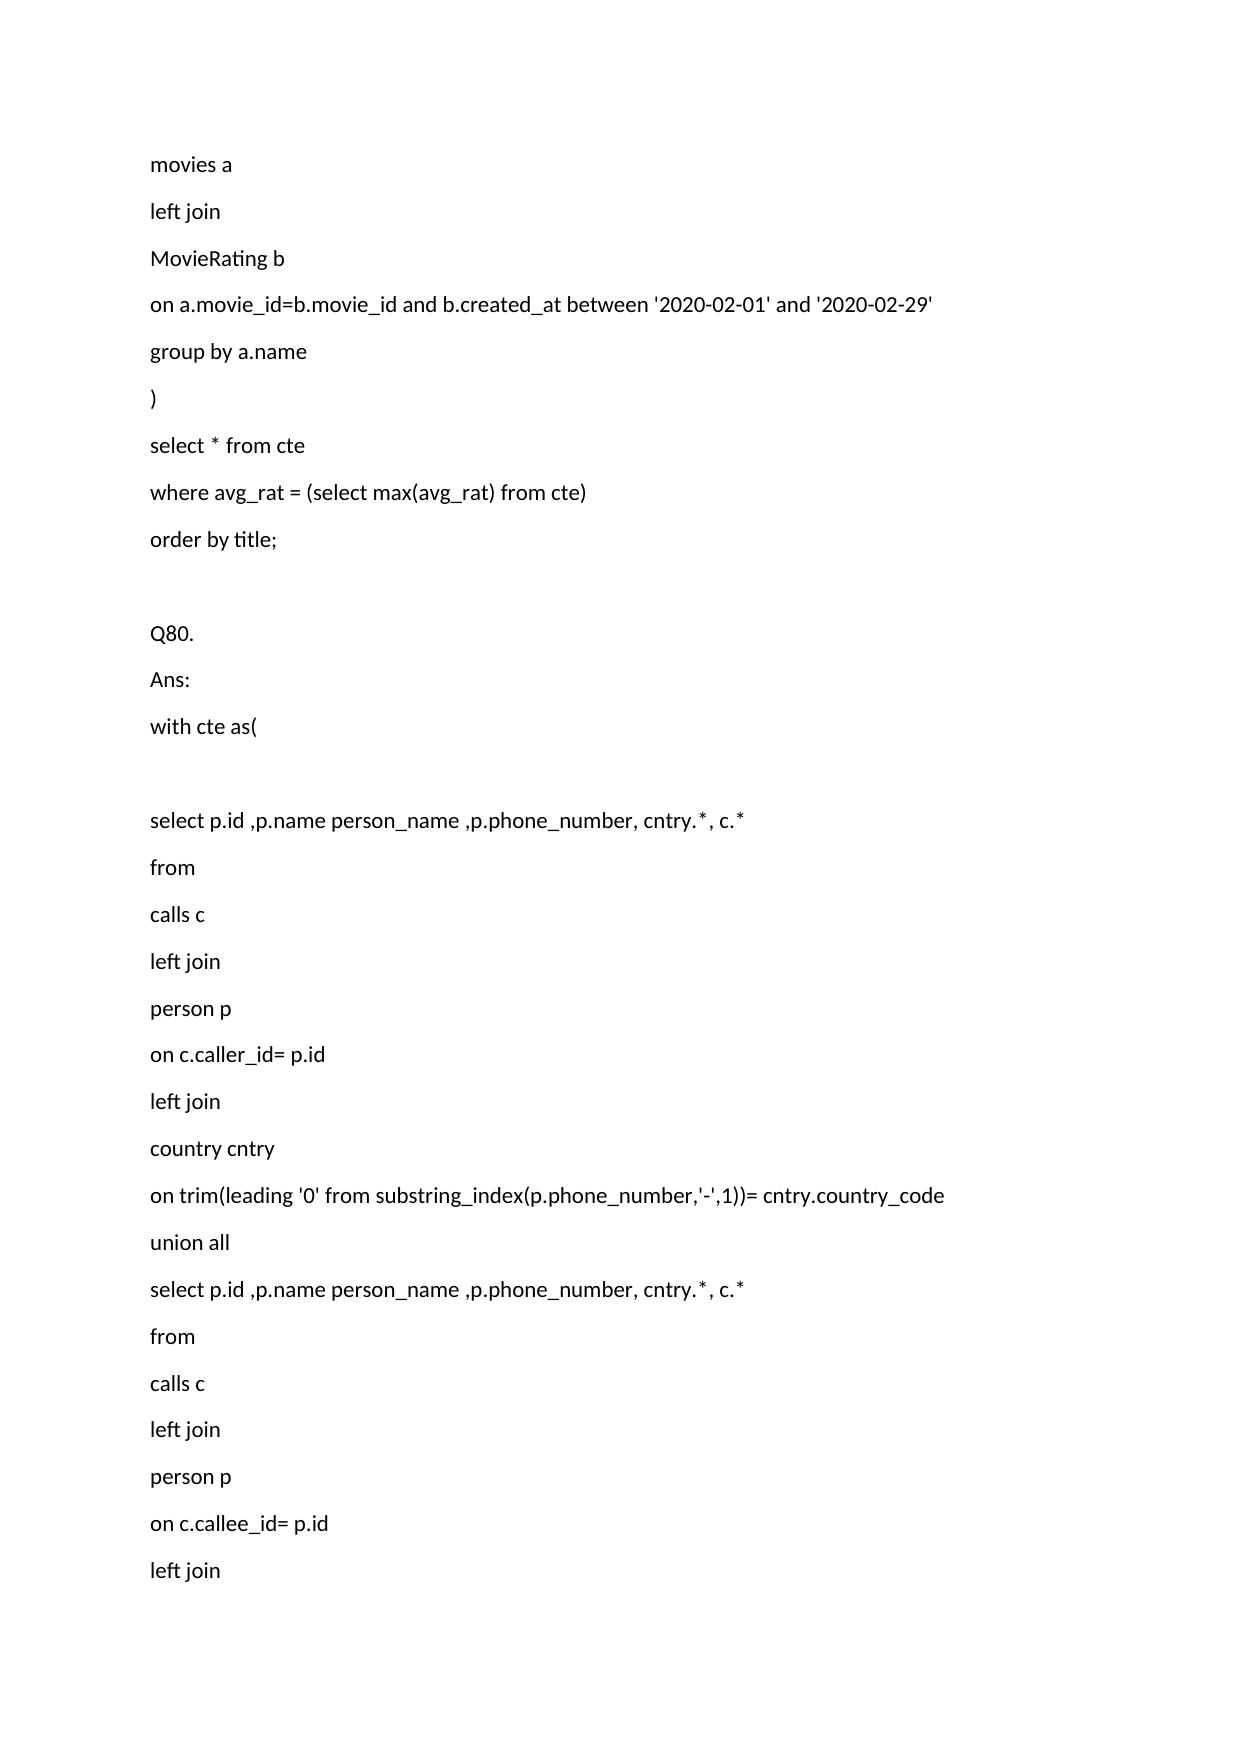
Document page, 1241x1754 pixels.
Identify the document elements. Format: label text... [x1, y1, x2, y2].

text movies a [150, 150, 1090, 178]
text calls c [150, 900, 1090, 928]
text Ans: [150, 666, 1090, 694]
text left join [150, 1556, 1090, 1584]
text ) [150, 384, 1090, 412]
text person p [150, 994, 1090, 1022]
text MovieRating b [150, 244, 1090, 272]
text with cte as( [150, 712, 1090, 741]
text left join [150, 947, 1090, 975]
text order by title; [150, 525, 1090, 553]
text union all [150, 1228, 1090, 1256]
text from [150, 1322, 1090, 1350]
text select p.id ,p.name person_name ,p.phone_number, cntry.*, c.* [150, 806, 1090, 834]
text on trim(leading '0' from substring_index(p.phone_number,'-',1))= cntry.country_code [150, 1181, 1090, 1209]
text select * from cte [150, 431, 1090, 459]
text left join [150, 1087, 1090, 1116]
text calls c [150, 1369, 1090, 1397]
text select p.id ,p.name person_name ,p.phone_number, cntry.*, c.* [150, 1275, 1090, 1303]
text on c.caller_id= p.id [150, 1041, 1090, 1069]
text person p [150, 1462, 1090, 1491]
text left join [150, 1416, 1090, 1444]
text country cntry [150, 1134, 1090, 1162]
text from [150, 853, 1090, 881]
text on c.callee_id= p.id [150, 1509, 1090, 1537]
text where avg_rat = (select max(avg_rat) from cte) [150, 478, 1090, 506]
text on a.movie_id=b.movie_id and b.created_at between '2020-02-01' and '2020-02-29' [150, 291, 1090, 319]
text group by a.name [150, 337, 1090, 366]
text Q80. [150, 619, 1090, 647]
text left join [150, 197, 1090, 225]
